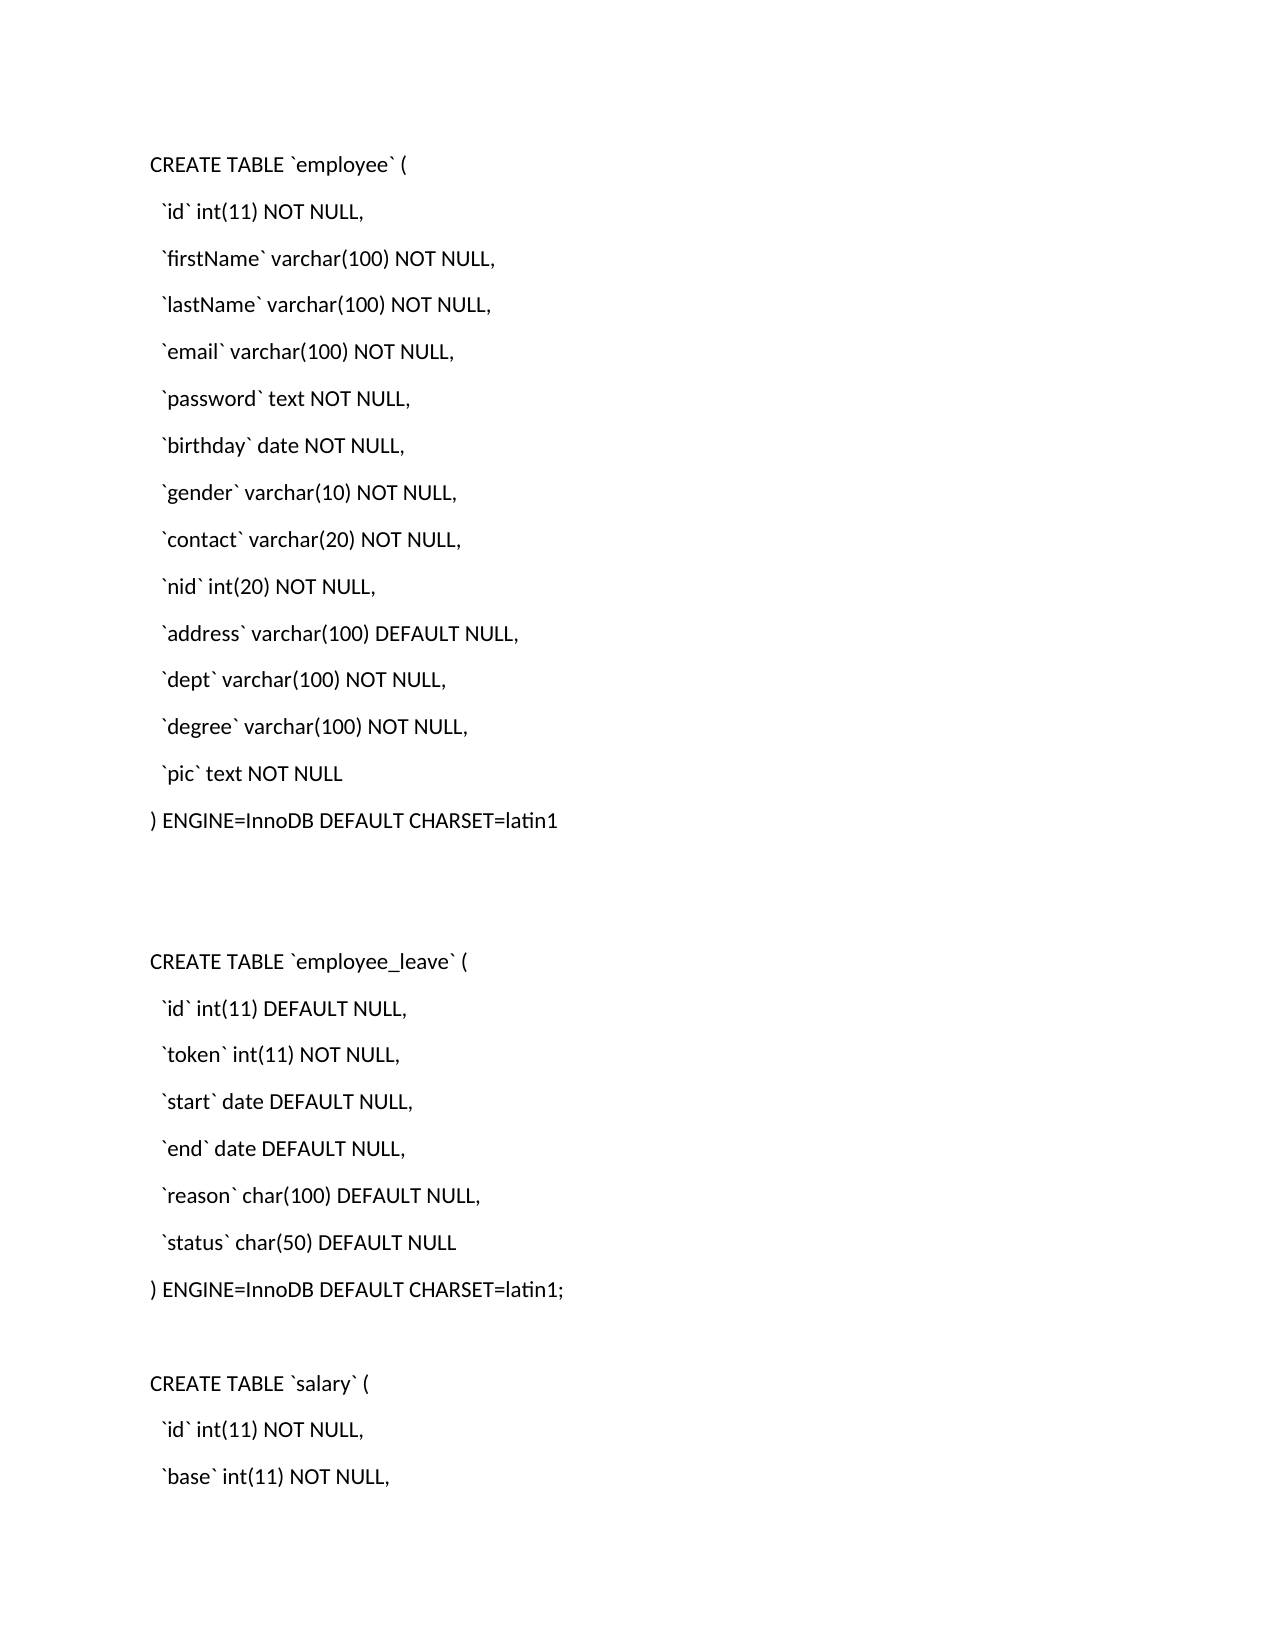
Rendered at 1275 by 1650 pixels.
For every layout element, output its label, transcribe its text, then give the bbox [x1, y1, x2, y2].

text `status` char(50) DEFAULT NULL [150, 1228, 1125, 1256]
text CREATE TABLE `employee_leave` ( [150, 947, 1125, 975]
text `id` int(11) DEFAULT NULL, [150, 994, 1125, 1022]
text `password` text NOT NULL, [150, 384, 1125, 412]
text `lastName` varchar(100) NOT NULL, [150, 291, 1125, 319]
text `address` varchar(100) DEFAULT NULL, [150, 619, 1125, 647]
text CREATE TABLE `salary` ( [150, 1369, 1125, 1397]
text `birthday` date NOT NULL, [150, 431, 1125, 459]
text ) ENGINE=InnoDB DEFAULT CHARSET=latin1 [150, 806, 1125, 834]
text `start` date DEFAULT NULL, [150, 1087, 1125, 1116]
text `reason` char(100) DEFAULT NULL, [150, 1181, 1125, 1209]
text `pic` text NOT NULL [150, 759, 1125, 787]
text `dept` varchar(100) NOT NULL, [150, 666, 1125, 694]
text `base` int(11) NOT NULL, [150, 1462, 1125, 1491]
text `id` int(11) NOT NULL, [150, 1416, 1125, 1444]
text `email` varchar(100) NOT NULL, [150, 337, 1125, 366]
text `firstName` varchar(100) NOT NULL, [150, 244, 1125, 272]
text `token` int(11) NOT NULL, [150, 1041, 1125, 1069]
text `id` int(11) NOT NULL, [150, 197, 1125, 225]
text `degree` varchar(100) NOT NULL, [150, 712, 1125, 741]
text ) ENGINE=InnoDB DEFAULT CHARSET=latin1; [150, 1275, 1125, 1303]
text `contact` varchar(20) NOT NULL, [150, 525, 1125, 553]
text `nid` int(20) NOT NULL, [150, 572, 1125, 600]
text `gender` varchar(10) NOT NULL, [150, 478, 1125, 506]
text `end` date DEFAULT NULL, [150, 1134, 1125, 1162]
text CREATE TABLE `employee` ( [150, 150, 1125, 178]
